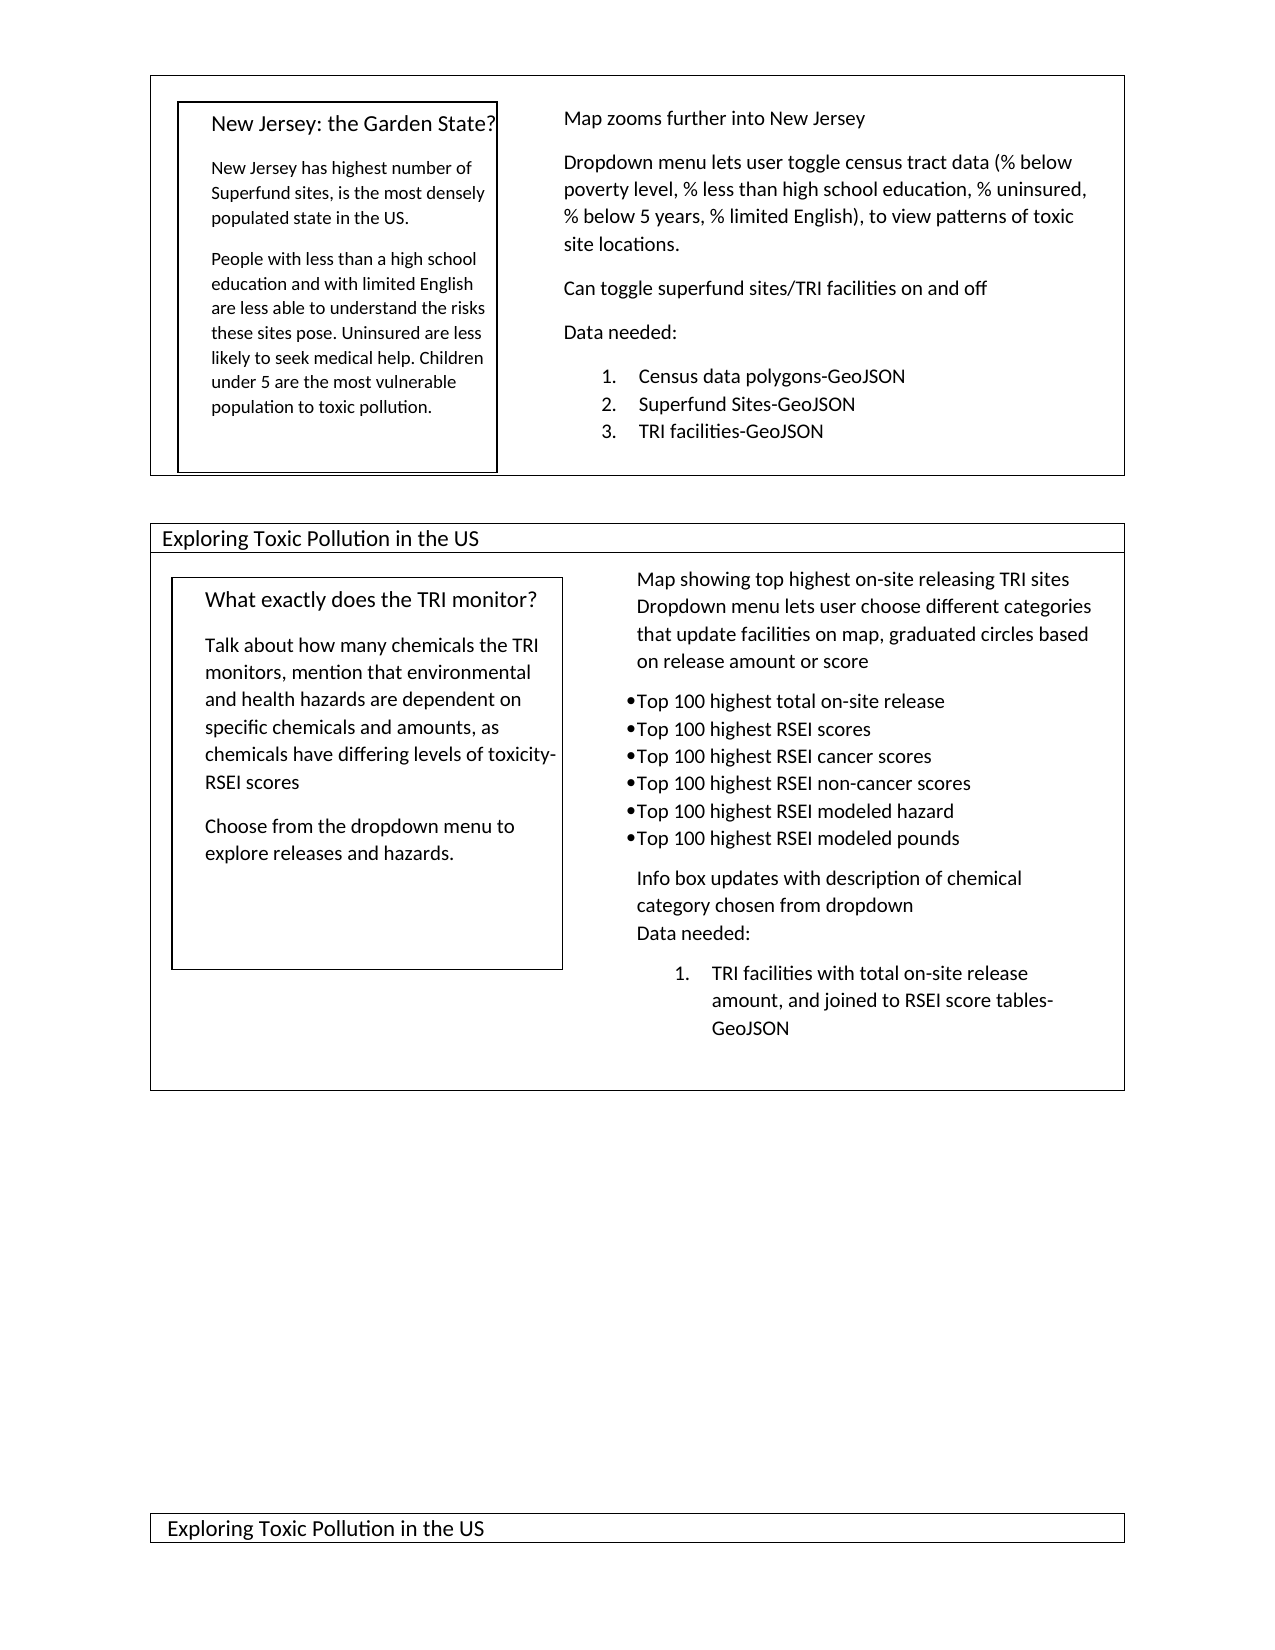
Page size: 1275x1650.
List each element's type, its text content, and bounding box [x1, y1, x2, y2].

table_cell [151, 76, 1124, 475]
table_header Exploring Toxic Pollution in the US [151, 1514, 1124, 1542]
table_cell [151, 553, 1124, 1090]
table_header Exploring Toxic Pollution in the US [151, 524, 1124, 552]
